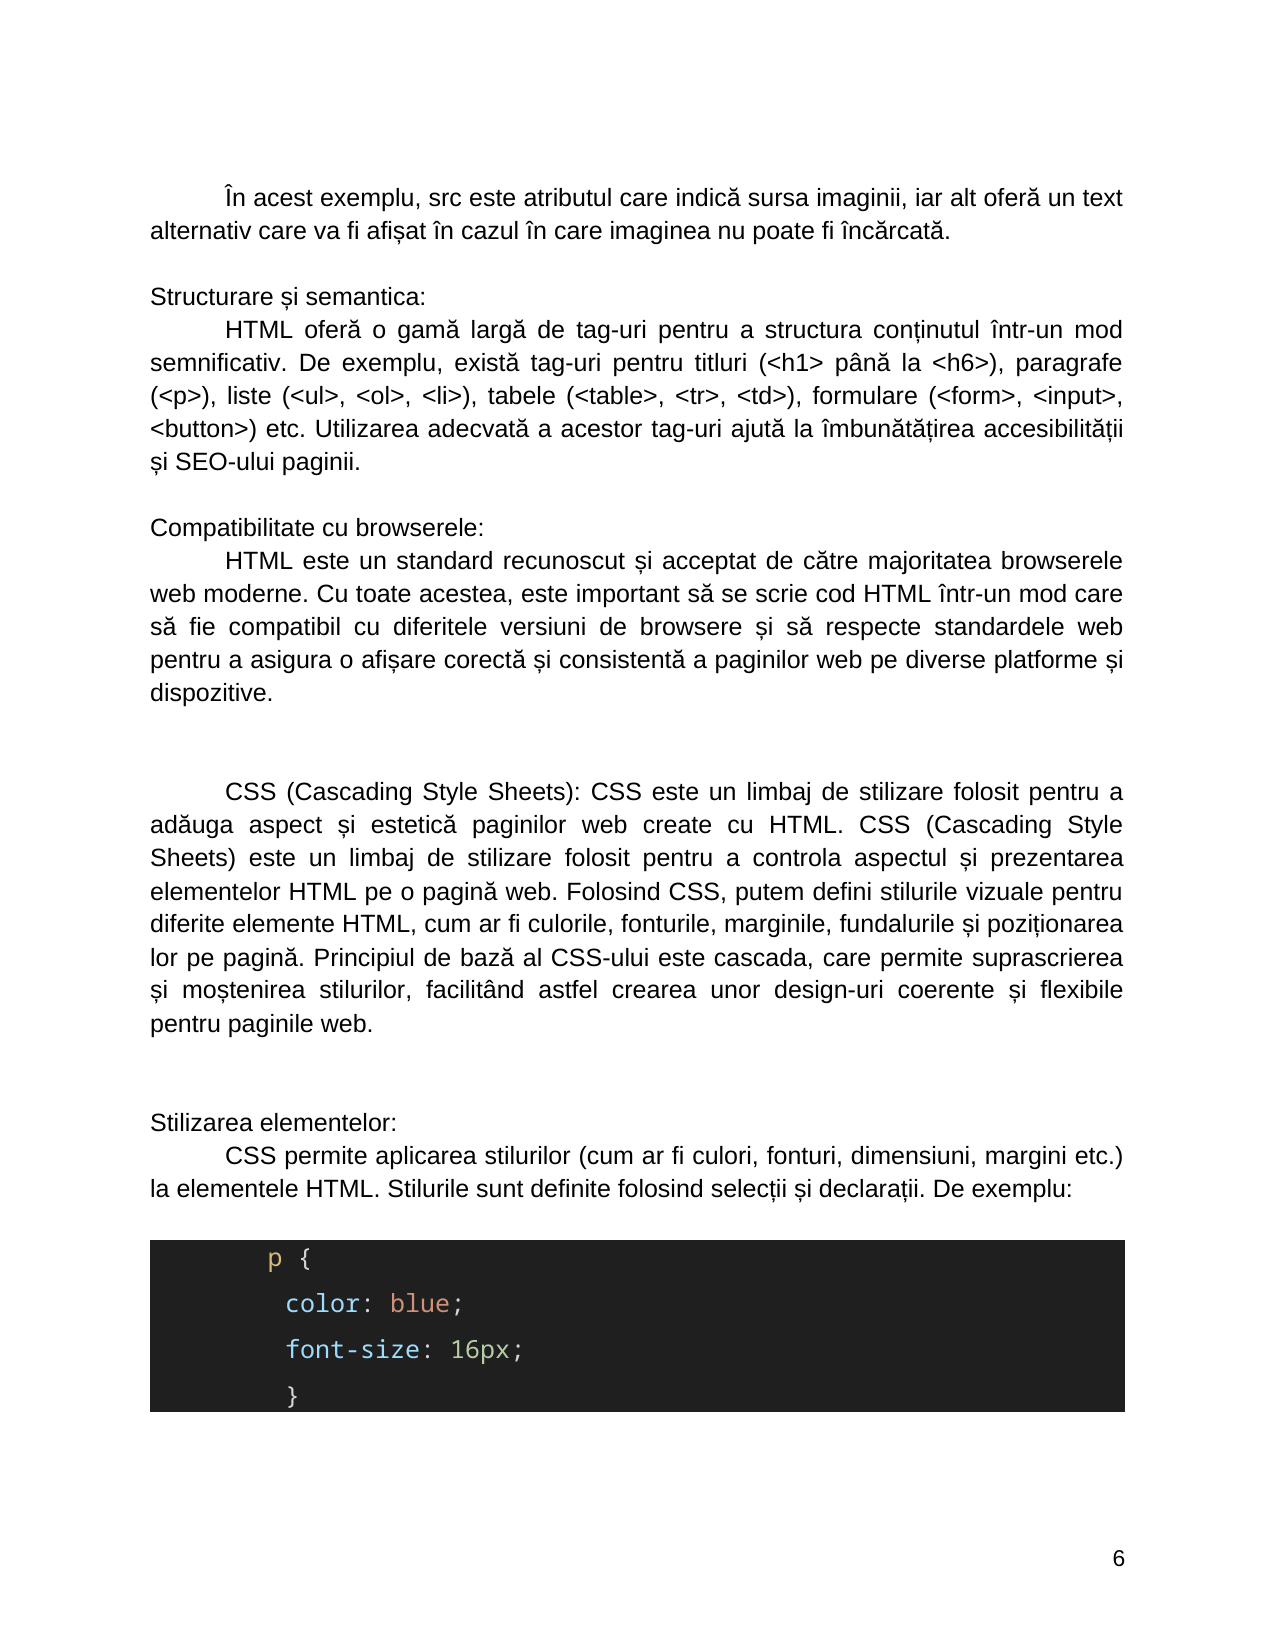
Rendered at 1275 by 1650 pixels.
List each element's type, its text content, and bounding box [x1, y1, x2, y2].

text Stilizarea elementelor: [150, 1108, 1125, 1136]
text Compatibilitate cu browserele: [150, 513, 1125, 542]
text CSS permite aplicarea stilurilor (cum ar fi culori, fonturi, dimensiuni, margini etc.) la elementele HTML. Stilurile sunt definite folosind selecții și declarații. De exemplu: [150, 1141, 1125, 1202]
text CSS (Cascading Style Sheets): CSS este un limbaj de stilizare folosit pentru a adăuga aspect și estetică paginilor web create cu HTML. CSS (Cascading Style Sheets) este un limbaj de stilizare folosit pentru a controla aspectul și prezentarea elementelor HTML pe o pagină web. Folosind CSS, putem defini stilurile vizuale pentru diferite elemente HTML, cum ar fi culorile, fonturile, marginile, fundalurile și poziționarea lor pe pagină. Principiul de bază al CSS-ului este cascada, care permite suprascrierea și moștenirea stilurilor, facilitând astfel crearea unor design-uri coerente și flexibile pentru paginile web. [150, 777, 1125, 1037]
text font-size: 16px; [150, 1332, 1125, 1366]
text } [150, 1377, 1125, 1412]
text color: blue; [150, 1286, 1125, 1320]
text HTML este un standard recunoscut și acceptat de către majoritatea browserele web moderne. Cu toate acestea, este important să se scrie cod HTML într-un mod care să fie compatibil cu diferitele versiuni de browsere și să respecte standardele web pentru a asigura o afișare corectă și consistentă a paginilor web pe diverse platforme și dispozitive. [150, 546, 1125, 707]
text În acest exemplu, src este atributul care indică sursa imaginii, iar alt oferă un text alternativ care va fi afișat în cazul în care imaginea nu poate fi încărcată. [150, 183, 1125, 245]
text p { [150, 1240, 1125, 1274]
text HTML oferă o gamă largă de tag-uri pentru a structura conținutul într-un mod semnificativ. De exemplu, există tag-uri pentru titluri (<h1> până la <h6>), paragrafe (<p>), liste (<ul>, <ol>, <li>), tabele (<table>, <tr>, <td>), formulare (<form>, <input>, <button>) etc. Utilizarea adecvată a acestor tag-uri ajută la îmbunătățirea accesibilității și SEO-ului paginii. [150, 315, 1125, 476]
text Structurare și semantica: [150, 282, 1125, 311]
